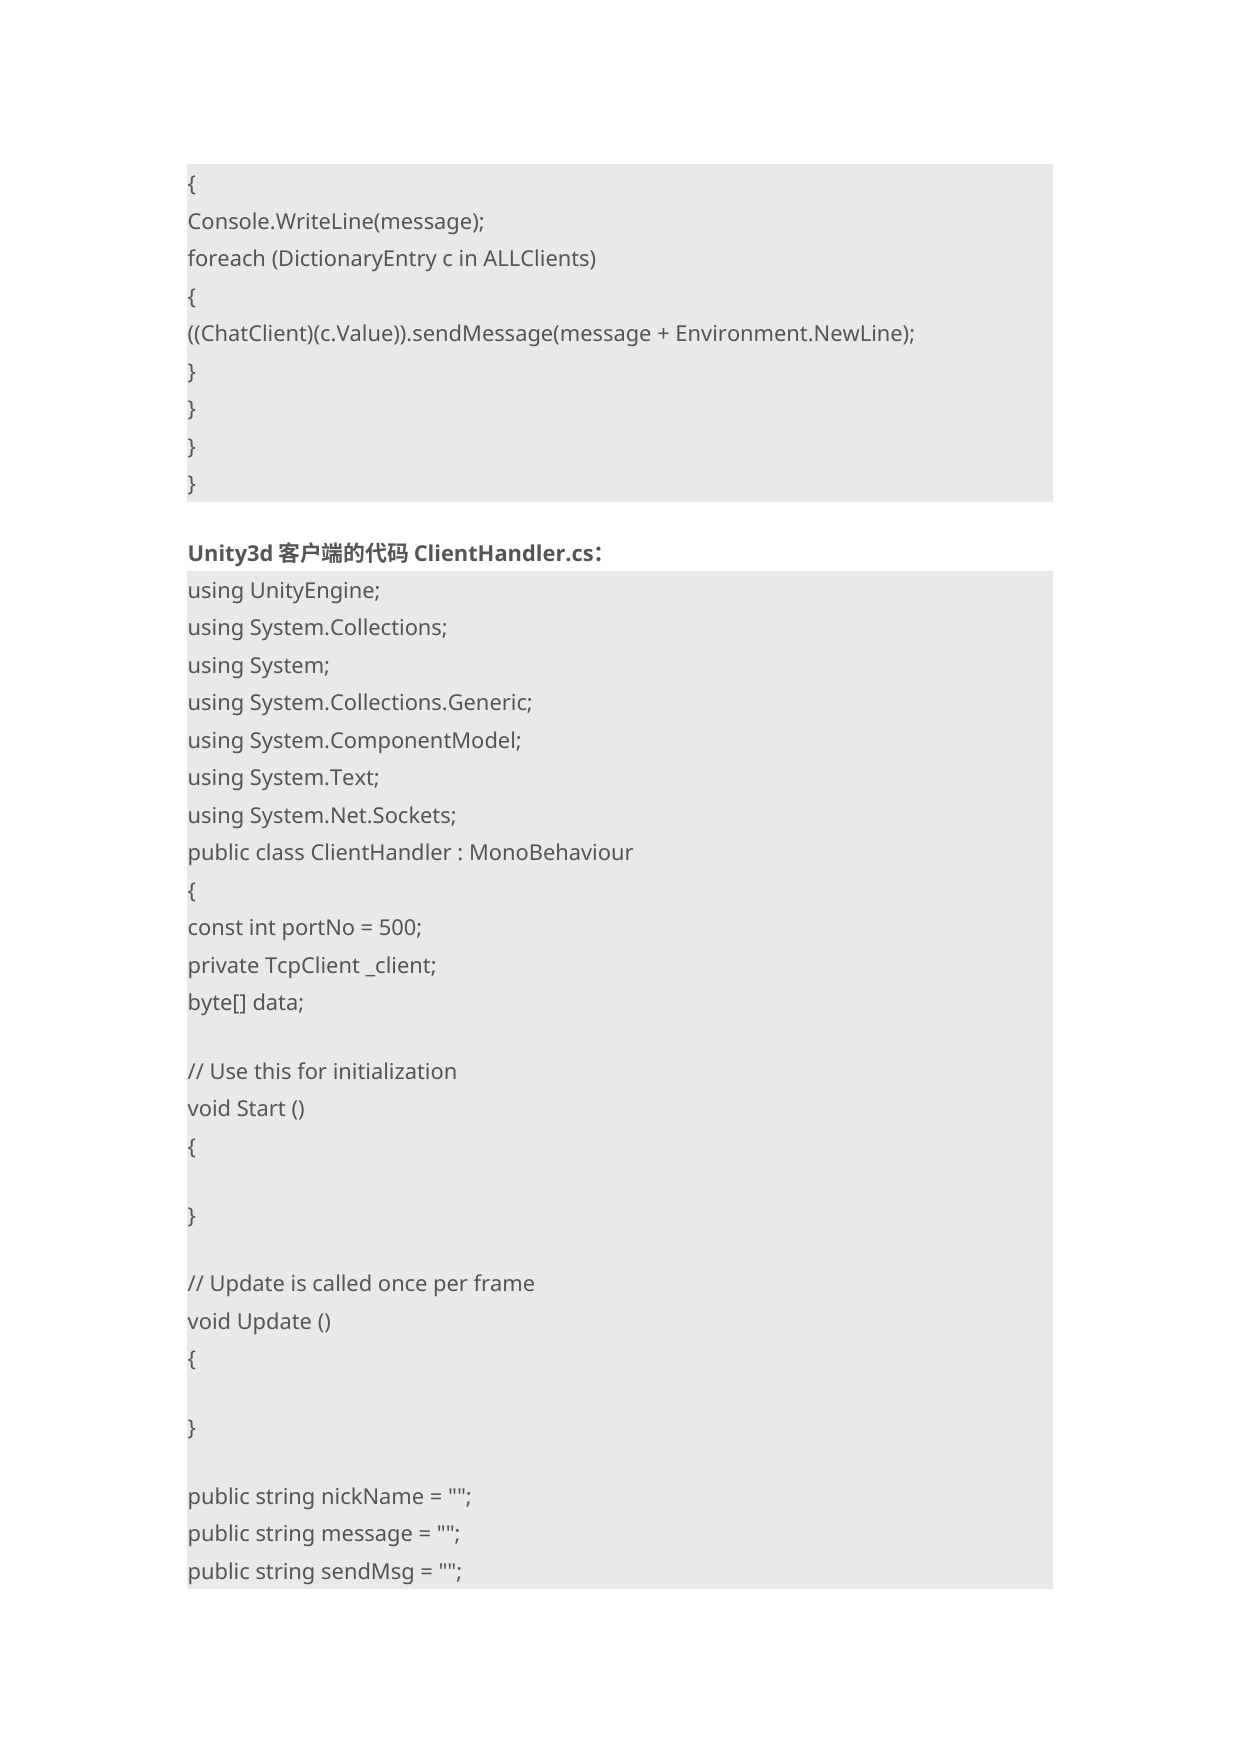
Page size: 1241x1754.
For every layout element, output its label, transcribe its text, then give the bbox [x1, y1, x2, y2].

text // Update is called once per frame void Update () { [187, 1264, 1053, 1377]
text // Use this for initialization void Start () { [187, 1052, 1053, 1164]
text Unity3d客户端的代码ClientHandler.cs： [187, 533, 1053, 571]
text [187, 164, 1053, 502]
text } [187, 1196, 1053, 1233]
text public string nickName = ""; public string message = ""; public string sendMsg = ""; [187, 1477, 1053, 1589]
text } [187, 1408, 1053, 1446]
text using UnityEngine; using System.Collections; using System; using System.Collections.Generic; using System.ComponentModel; using System.Text; using System.Net.Sockets; public class ClientHandler : MonoBehaviour { const int portNo = 500; private TcpClient _client; byte[] data; [187, 571, 1053, 1021]
